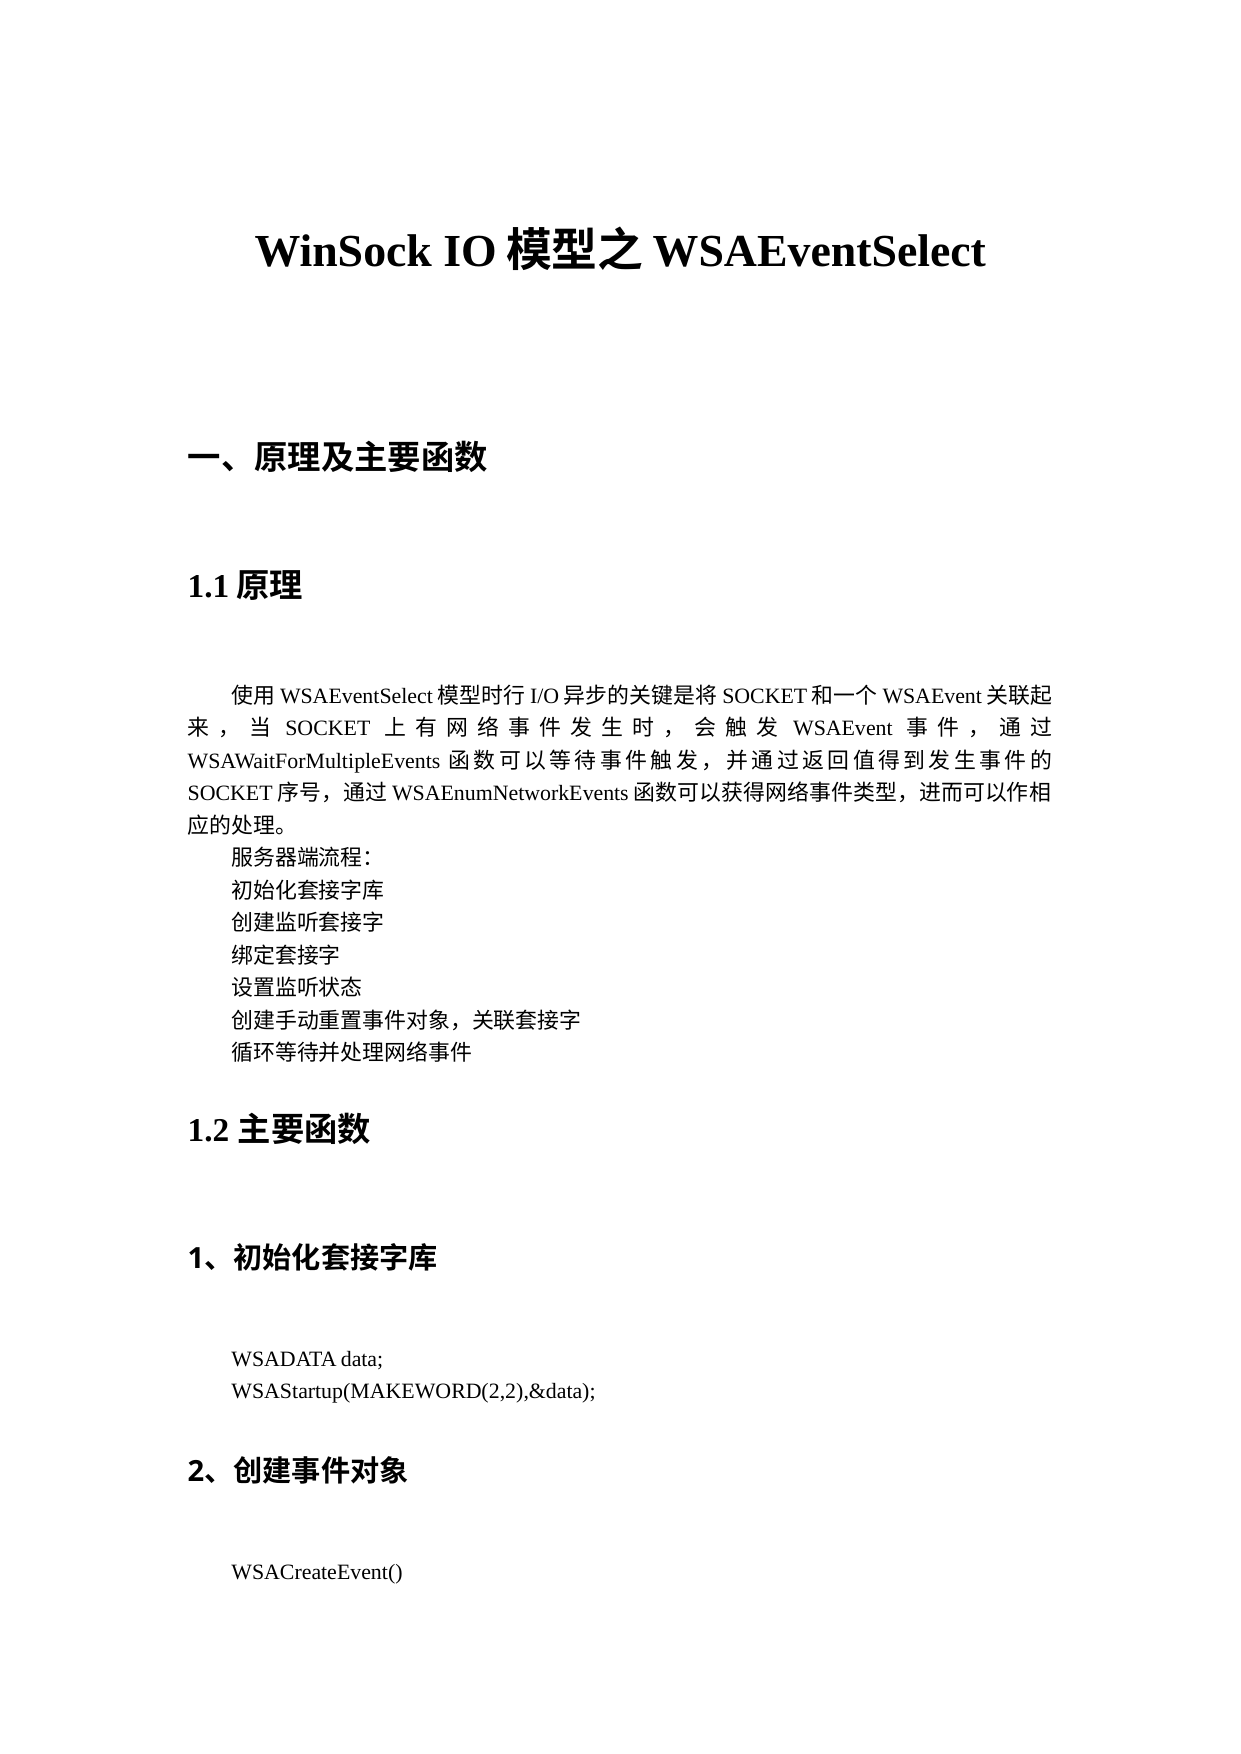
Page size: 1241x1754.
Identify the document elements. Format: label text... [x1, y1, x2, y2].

subtitle 1.2 主要函数 [187, 1094, 1053, 1159]
text 服务器端流程： [187, 840, 1053, 872]
text WSAStartup(MAKEWORD(2,2),&data); [187, 1375, 1053, 1407]
text WSACreateEvent() [187, 1555, 1053, 1588]
text 初始化套接字库 [187, 872, 1053, 905]
subtitle 1.1原理 [187, 550, 1053, 615]
subtitle 2、创建事件对象 [187, 1437, 1053, 1502]
text 使用WSAEventSelect模型时行I/O异步的关键是将SOCKET和一个WSAEvent关联起来，当SOCKET上有网络事件发生时，会触发WSAEvent事件，通过WSAWaitForMultipleEvents函数可以等待事件触发，并通过返回值得到发生事件的SOCKET序号，通过WSAEnumNetworkEvents函数可以获得网络事件类型，进而可以作相应的处理。 [187, 677, 1053, 840]
subtitle 1、初始化套接字库 [187, 1223, 1053, 1288]
text 循环等待并处理网络事件 [187, 1035, 1053, 1067]
subtitle 一、原理及主要函数 [187, 423, 1053, 488]
text 设置监听状态 [187, 970, 1053, 1002]
text WSADATA data; [187, 1342, 1053, 1375]
text 创建手动重置事件对象，关联套接字 [187, 1002, 1053, 1035]
text 绑定套接字 [187, 937, 1053, 970]
text 创建监听套接字 [187, 905, 1053, 937]
subtitle WinSock IO模型之WSAEventSelect [187, 197, 1053, 295]
